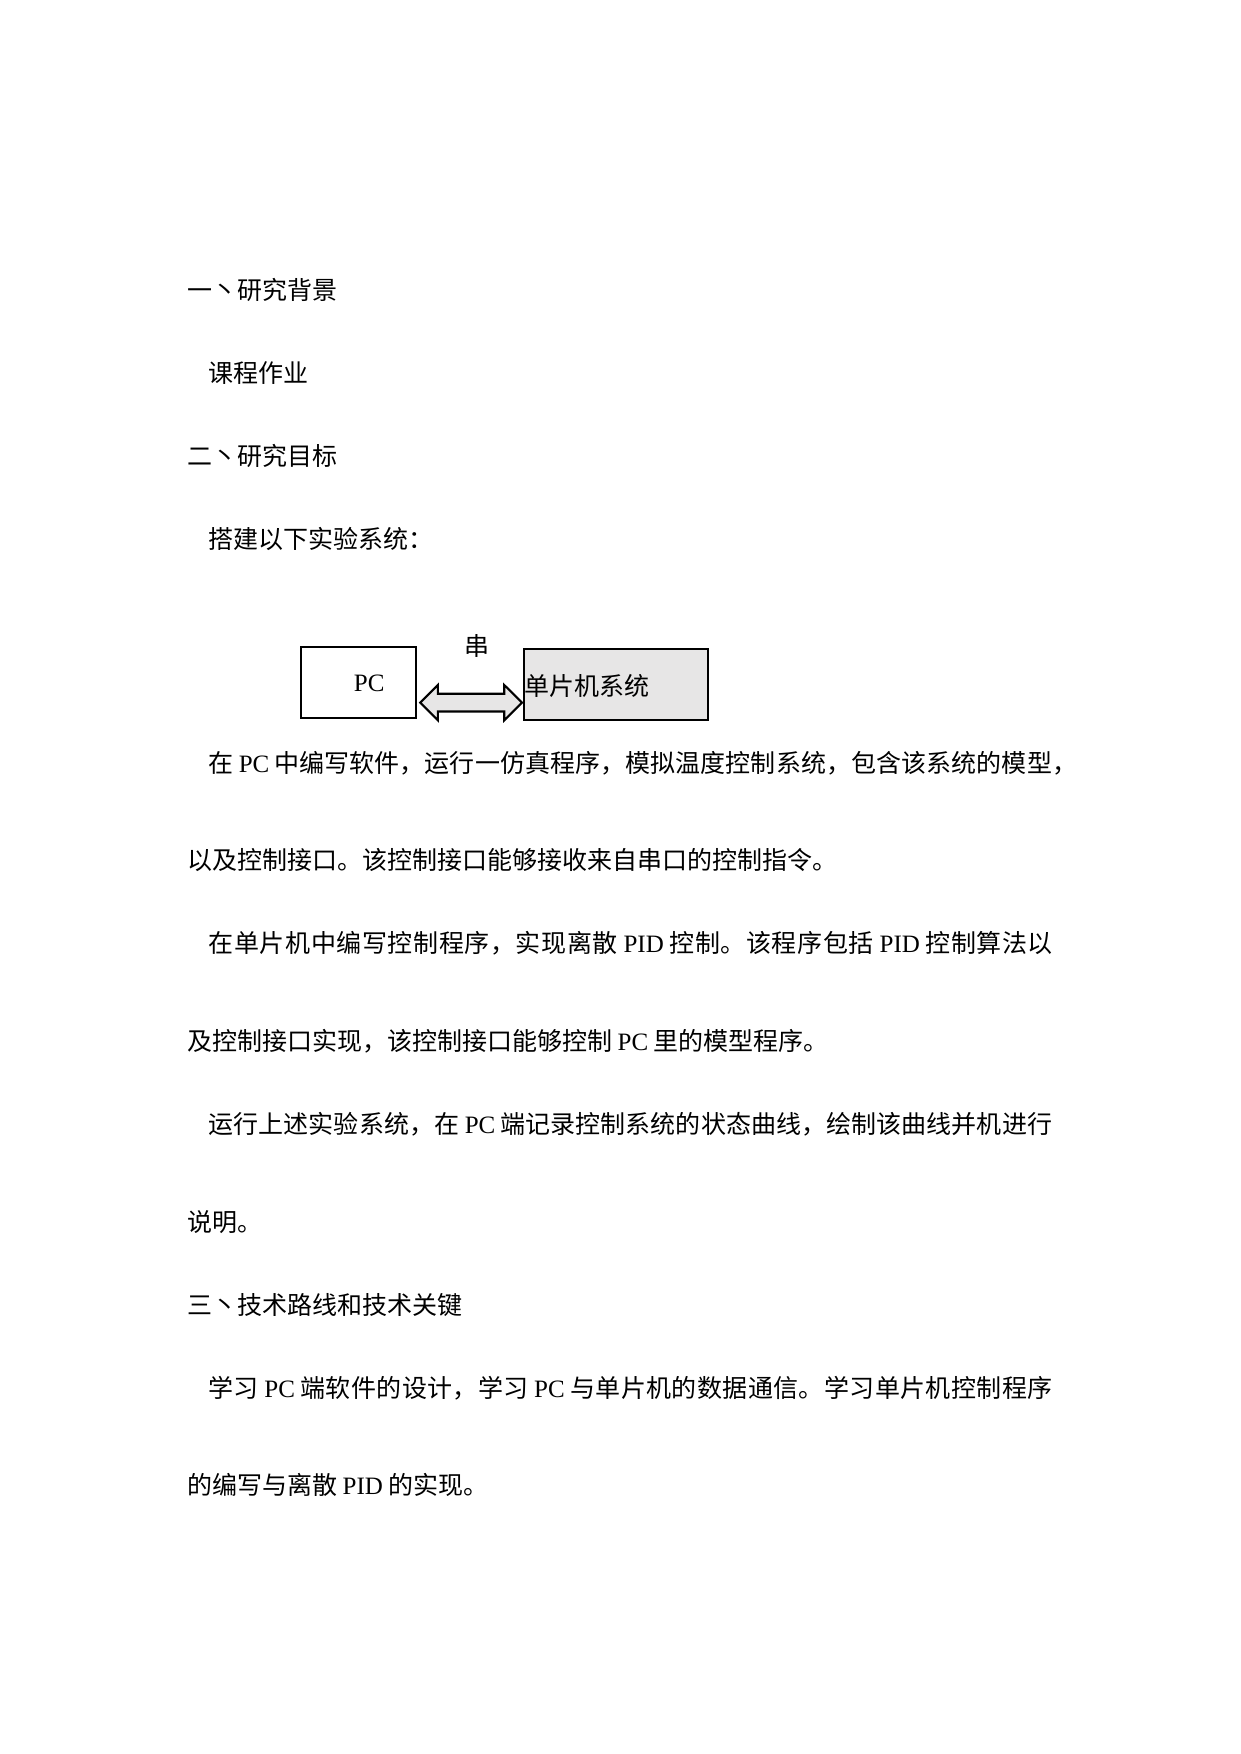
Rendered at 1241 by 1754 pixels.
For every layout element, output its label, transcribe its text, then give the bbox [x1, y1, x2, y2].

text 三丶技术路线和技术关键 [187, 1271, 1053, 1336]
text 二丶研究目标 [187, 422, 1053, 487]
text 一丶研究背景 [187, 256, 1053, 321]
text 在PC中编写软件，运行一仿真程序，模拟温度控制系统，包含该系统的模型，以及控制接口。该控制接口能够接收来自串口的控制指令。 [187, 729, 1053, 891]
text 学习PC端软件的设计，学习PC与单片机的数据通信。学习单片机控制程序的编写与离散PID的实现。 [187, 1354, 1053, 1516]
text 在单片机中编写控制程序，实现离散PID控制。该程序包括PID控制算法以及控制接口实现，该控制接口能够控制PC里的模型程序。 [187, 909, 1053, 1072]
text 搭建以下实验系统： [187, 505, 1053, 570]
text 运行上述实验系统，在PC端记录控制系统的状态曲线，绘制该曲线并机进行说明。 [187, 1090, 1053, 1253]
text 课程作业 [187, 339, 1053, 404]
